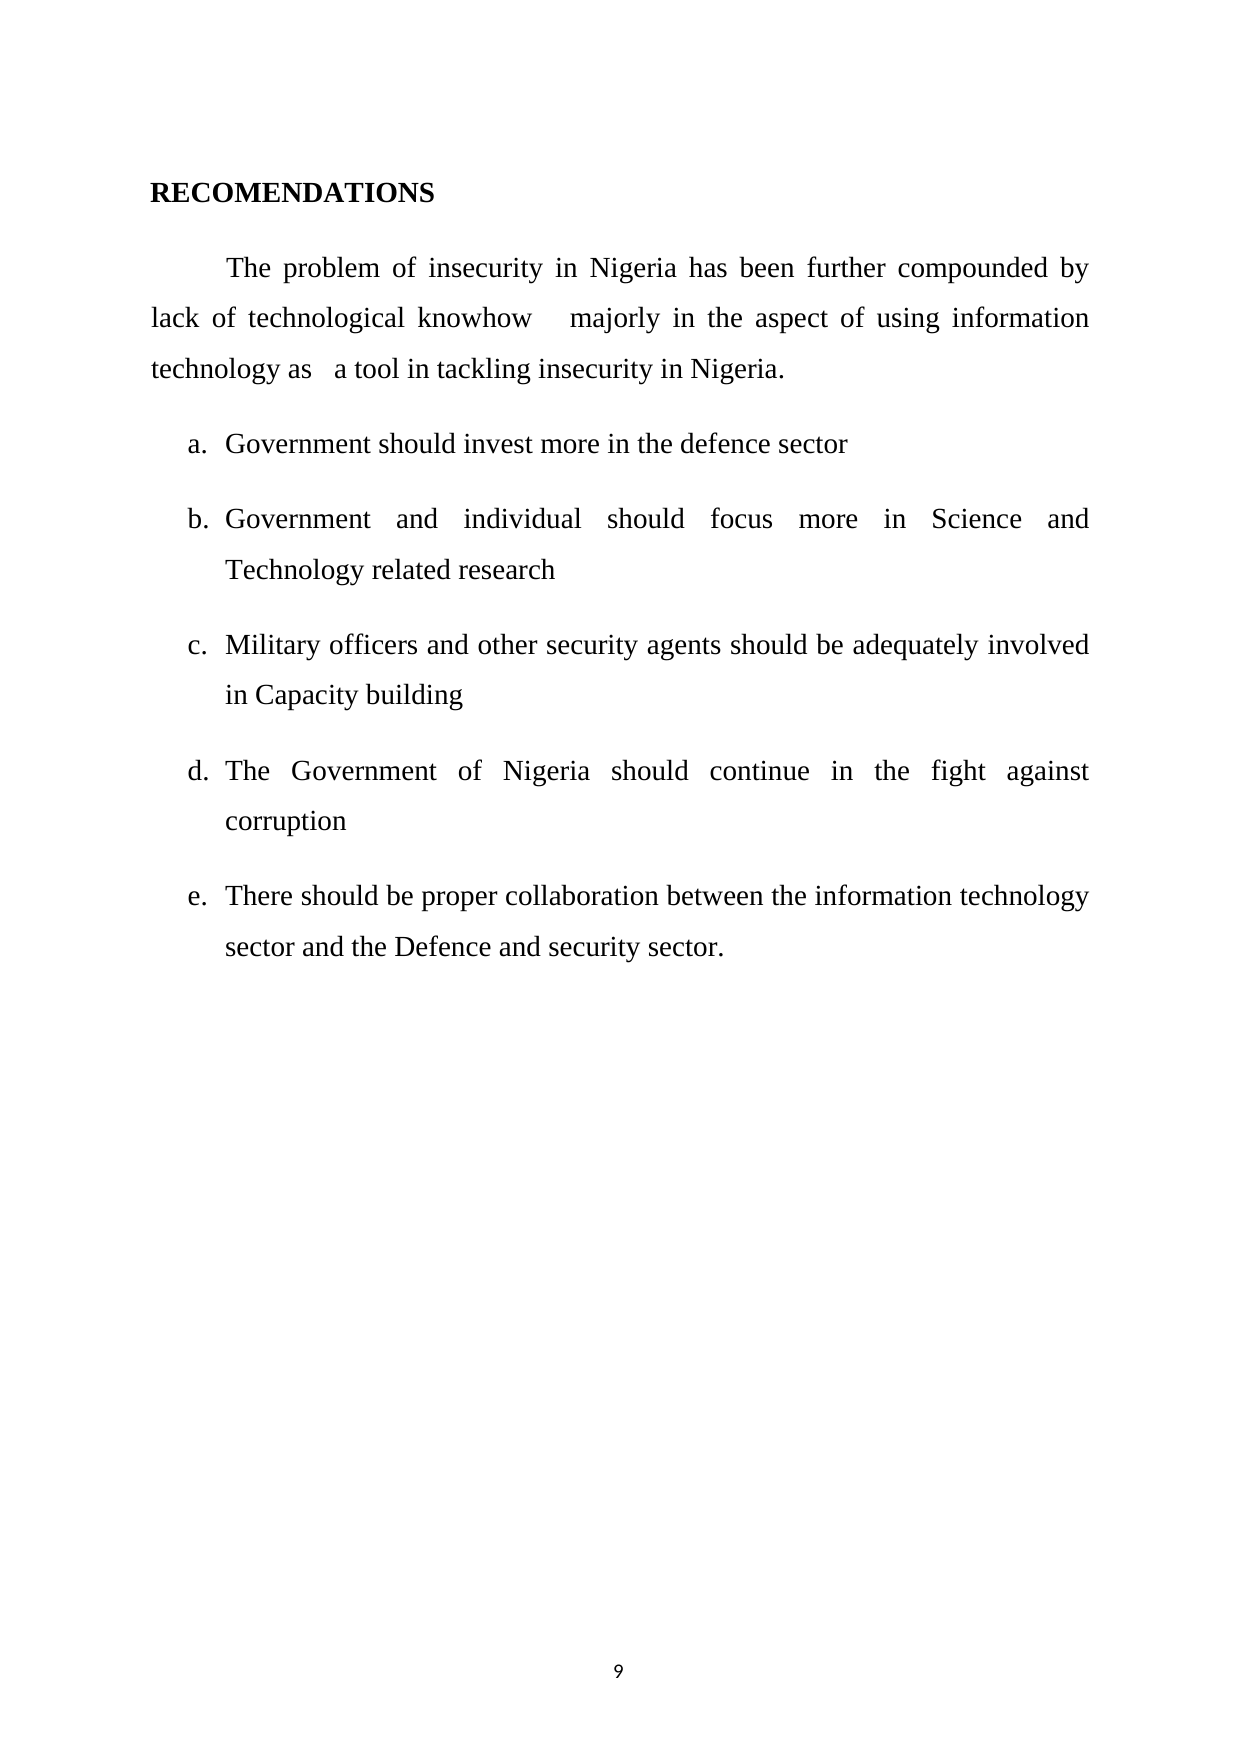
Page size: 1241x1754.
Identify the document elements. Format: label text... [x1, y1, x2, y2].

list The Government of Nigeria should continue in the fight against corruption [187, 753, 1090, 837]
list Military officers and other security agents should be adequately involved in Capacity building [187, 627, 1090, 711]
list Government and individual should focus more in Science and Technology related research [187, 502, 1090, 585]
list There should be proper collaboration between the information technology sector and the Defence and security sector. [187, 878, 1090, 962]
text RecomendationS [150, 175, 1090, 208]
text The problem of insecurity in Nigeria has been further compounded by lack of technological knowhow majorly in the aspect of using information technology as a tool in tackling insecurity in Nigeria. [151, 250, 1090, 384]
list Government should invest more in the defence sector [187, 426, 1090, 460]
